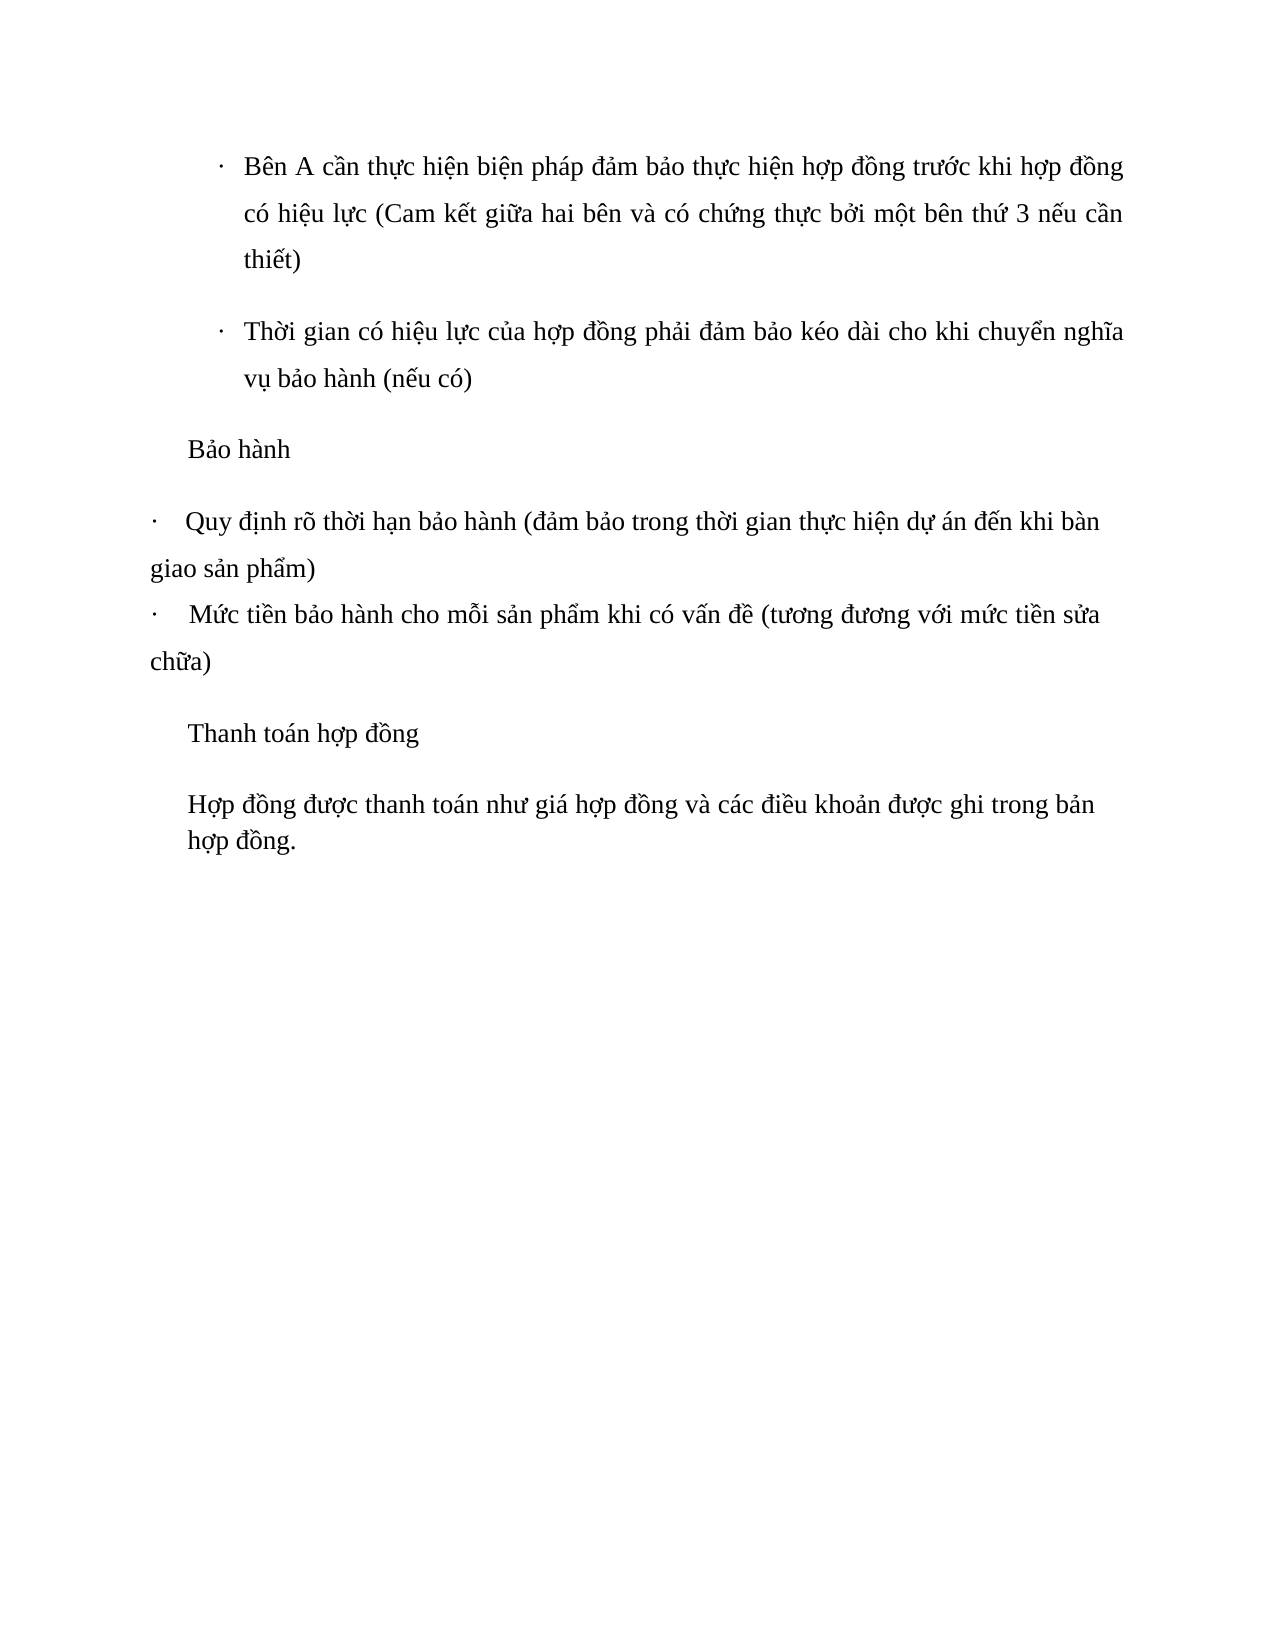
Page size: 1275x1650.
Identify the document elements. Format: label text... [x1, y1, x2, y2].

text Bảo hành [187, 433, 1125, 464]
text Thanh toán hợp đồng [187, 717, 1125, 748]
text · Bên A cần thực hiện biện pháp đảm bảo thực hiện hợp đồng trước khi hợp đồng có hiệu lực (Cam kết giữa hai bên và có chứng thực bởi một bên thứ 3 nếu cần thiết) [217, 150, 1125, 274]
text · Mức tiền bảo hành cho mỗi sản phẩm khi có vấn đề (tương đương với mức tiền sửa chữa) [150, 598, 1102, 676]
text · Thời gian có hiệu lực của hợp đồng phải đảm bảo kéo dài cho khi chuyển nghĩa vụ bảo hành (nếu có) [217, 315, 1125, 393]
text · Quy định rõ thời hạn bảo hành (đảm bảo trong thời gian thực hiện dự án đến khi bàn giao sản phẩm) [150, 505, 1102, 583]
text Hợp đồng được thanh toán như giá hợp đồng và các điều khoản được ghi trong bản hợp đồng. [187, 788, 1096, 855]
